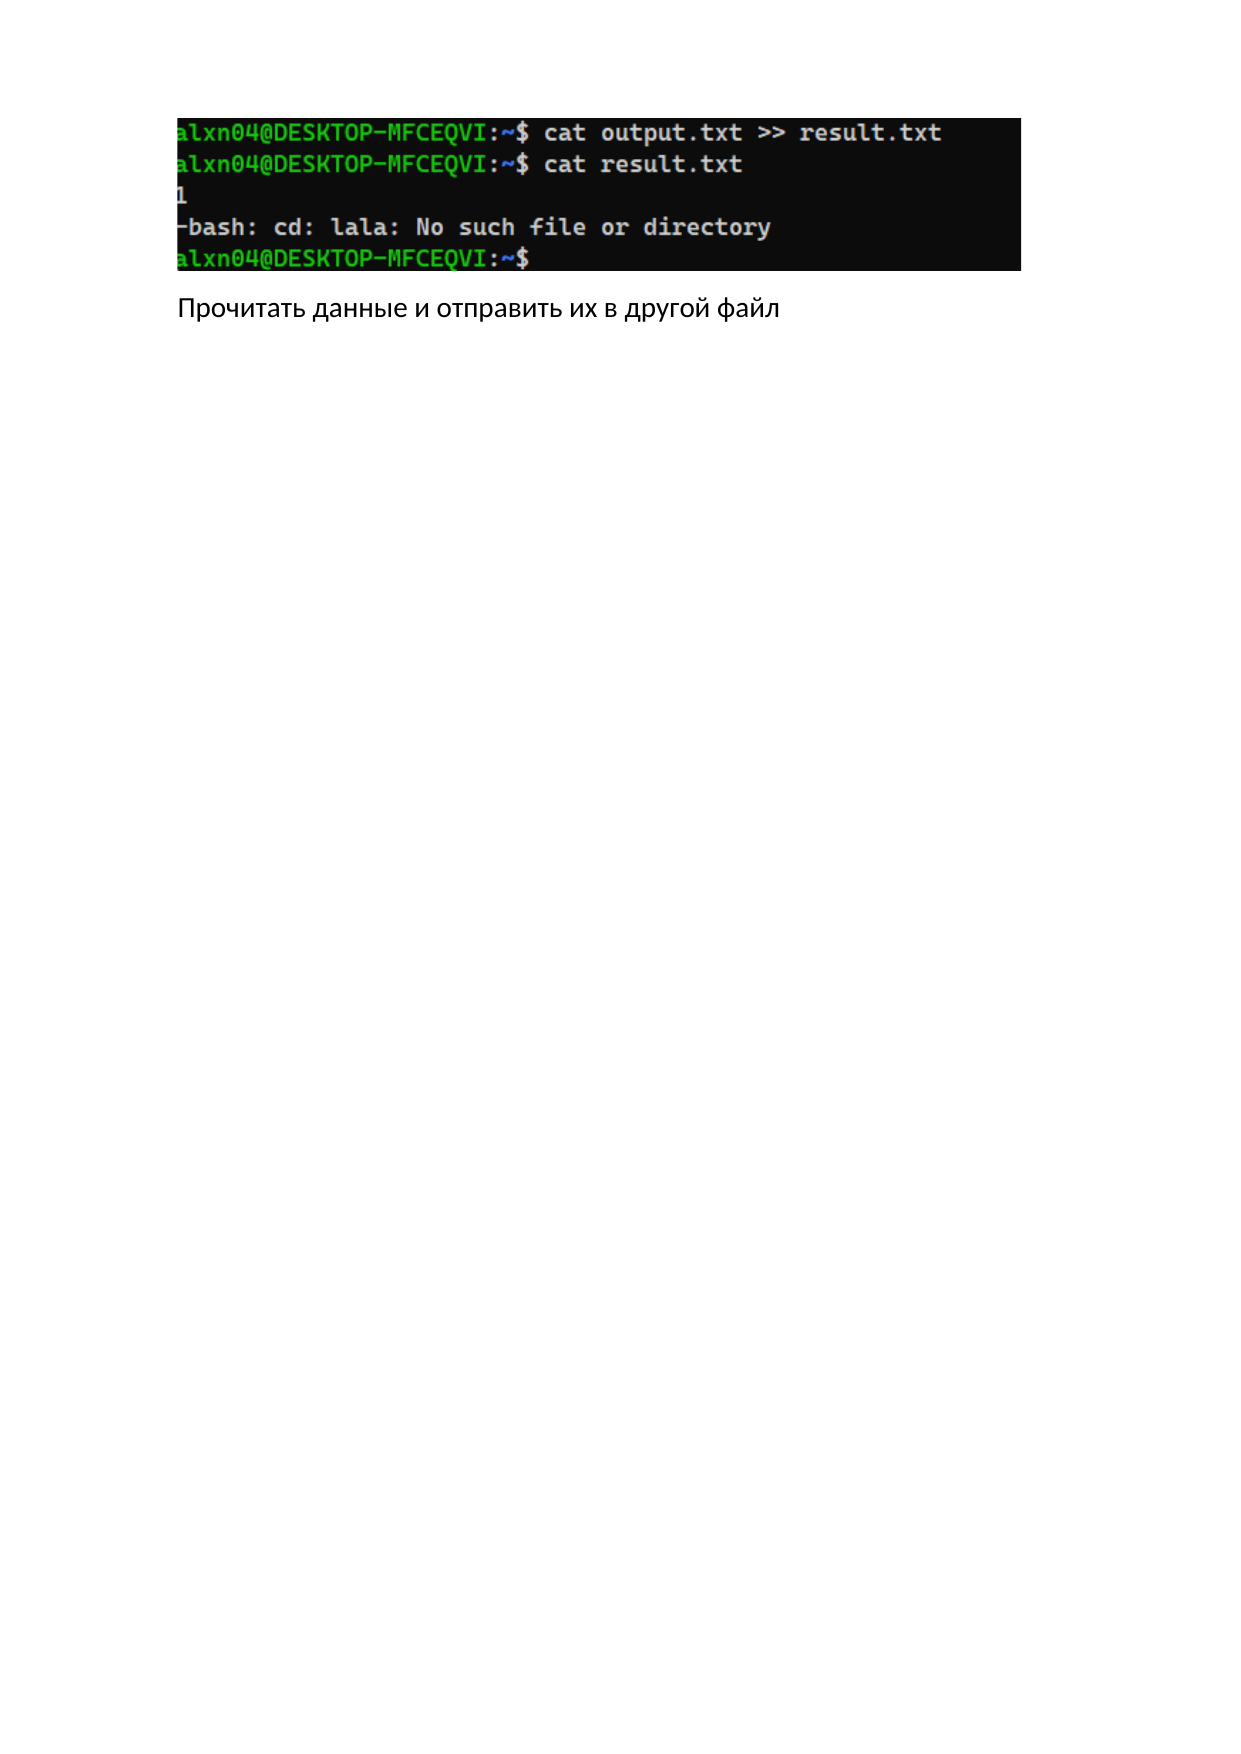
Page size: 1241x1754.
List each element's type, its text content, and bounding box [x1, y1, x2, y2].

text Прочитать данные и отправить их в другой файл [177, 289, 1152, 325]
picture [177, 118, 1022, 271]
